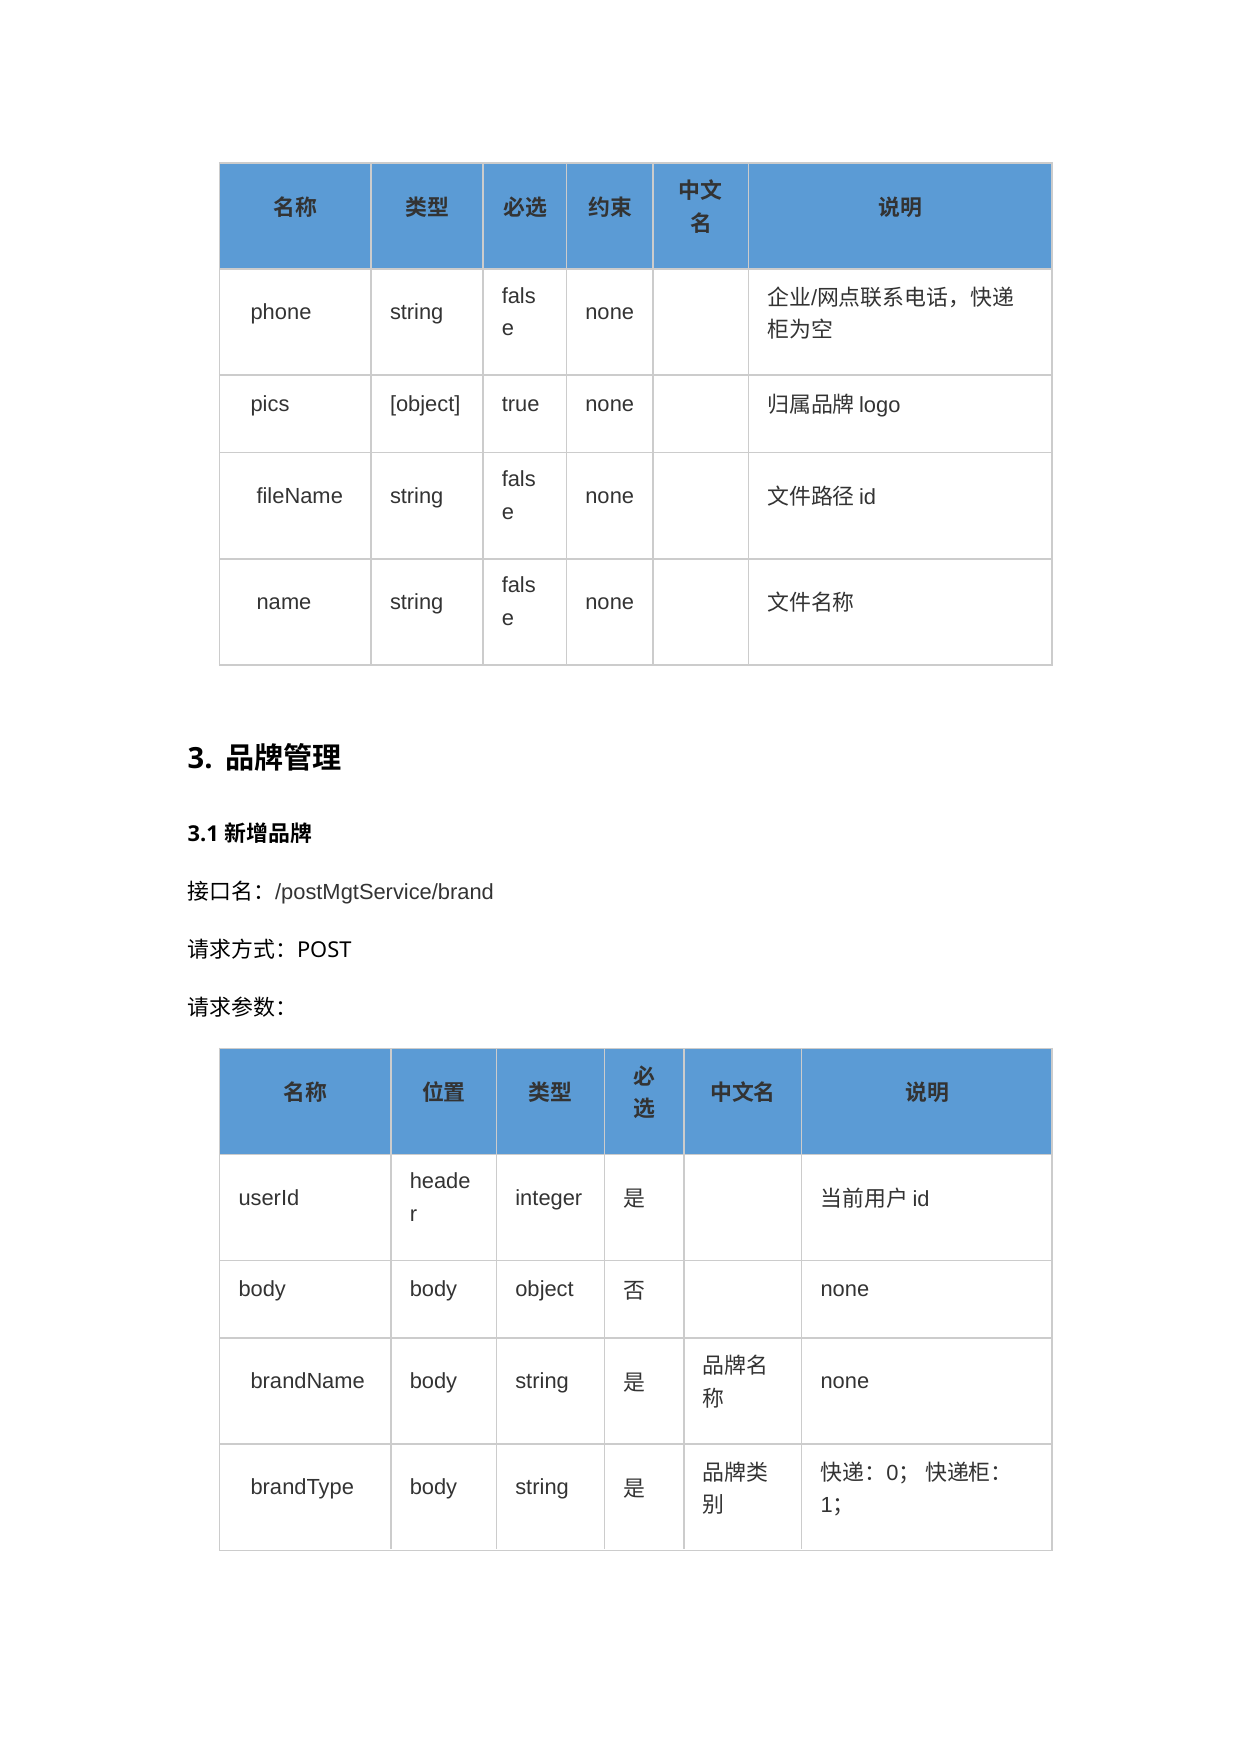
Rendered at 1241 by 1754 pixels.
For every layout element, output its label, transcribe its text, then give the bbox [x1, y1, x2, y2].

table_cell string [372, 560, 482, 664]
table_cell [654, 376, 748, 452]
table_cell body [392, 1445, 496, 1549]
table_cell [654, 560, 748, 664]
table_cell false [484, 453, 566, 558]
table_cell true [484, 376, 566, 452]
table_cell string [497, 1445, 604, 1549]
table_cell brandName [220, 1339, 390, 1443]
table_cell body [392, 1261, 496, 1337]
table_header 说明 [749, 164, 1051, 268]
table_cell 企业/网点联系电话，快递柜为空 [749, 270, 1051, 374]
table_cell [object] [372, 376, 482, 452]
table_header 必选 [605, 1049, 683, 1154]
table_cell 是 [605, 1445, 683, 1549]
table_header 类型 [372, 164, 482, 268]
table_cell 文件路径id [749, 453, 1051, 558]
table_cell header [392, 1155, 496, 1260]
table_cell none [802, 1339, 1051, 1443]
table_cell [685, 1155, 801, 1260]
table_cell pics [220, 376, 370, 452]
table_header 说明 [802, 1049, 1051, 1154]
table_cell body [220, 1261, 390, 1337]
table_cell [654, 453, 748, 558]
table_cell brandType [220, 1445, 390, 1549]
table_cell 是 [605, 1339, 683, 1443]
table_cell string [497, 1339, 604, 1443]
table_cell [654, 270, 748, 374]
table_header 类型 [497, 1049, 604, 1154]
table_cell object [497, 1261, 604, 1337]
table_cell integer [497, 1155, 604, 1260]
table_cell phone [220, 270, 370, 374]
table_cell userId [220, 1155, 390, 1260]
table_cell 是 [605, 1155, 683, 1260]
table_cell false [484, 270, 566, 374]
table_header 位置 [392, 1049, 496, 1154]
table_cell 品牌类别 [685, 1445, 801, 1549]
table_header 名称 [220, 164, 370, 268]
table_cell body [392, 1339, 496, 1443]
table_cell 快递：0； 快递柜：1； [802, 1445, 1051, 1549]
table_cell string [372, 453, 482, 558]
table_cell 品牌名称 [685, 1339, 801, 1443]
table_cell none [567, 453, 652, 558]
table_cell 否 [605, 1261, 683, 1337]
subtitle 3.1 新增品牌 [187, 815, 1053, 848]
table_cell name [220, 560, 370, 664]
table_header 中文名 [685, 1049, 801, 1154]
table_cell 当前用户id [802, 1155, 1051, 1260]
table_cell false [484, 560, 566, 664]
text 请求方式：POST [187, 931, 1053, 964]
table_header 必选 [484, 164, 566, 268]
table_cell [685, 1261, 801, 1337]
table_cell none [567, 376, 652, 452]
table_cell none [567, 270, 652, 374]
table_header 约束 [567, 164, 652, 268]
table_cell 文件名称 [749, 560, 1051, 664]
table_cell 归属品牌logo [749, 376, 1051, 452]
table_cell none [567, 560, 652, 664]
text 请求参数： [187, 989, 1053, 1022]
table_cell fileName [220, 453, 370, 558]
text 接口名：/postMgtService/brand [187, 873, 1053, 906]
subtitle 品牌管理 [187, 723, 1053, 788]
table_header 名称 [220, 1049, 390, 1154]
table_cell string [372, 270, 482, 374]
table_cell none [802, 1261, 1051, 1337]
table_header 中文名 [654, 164, 748, 268]
